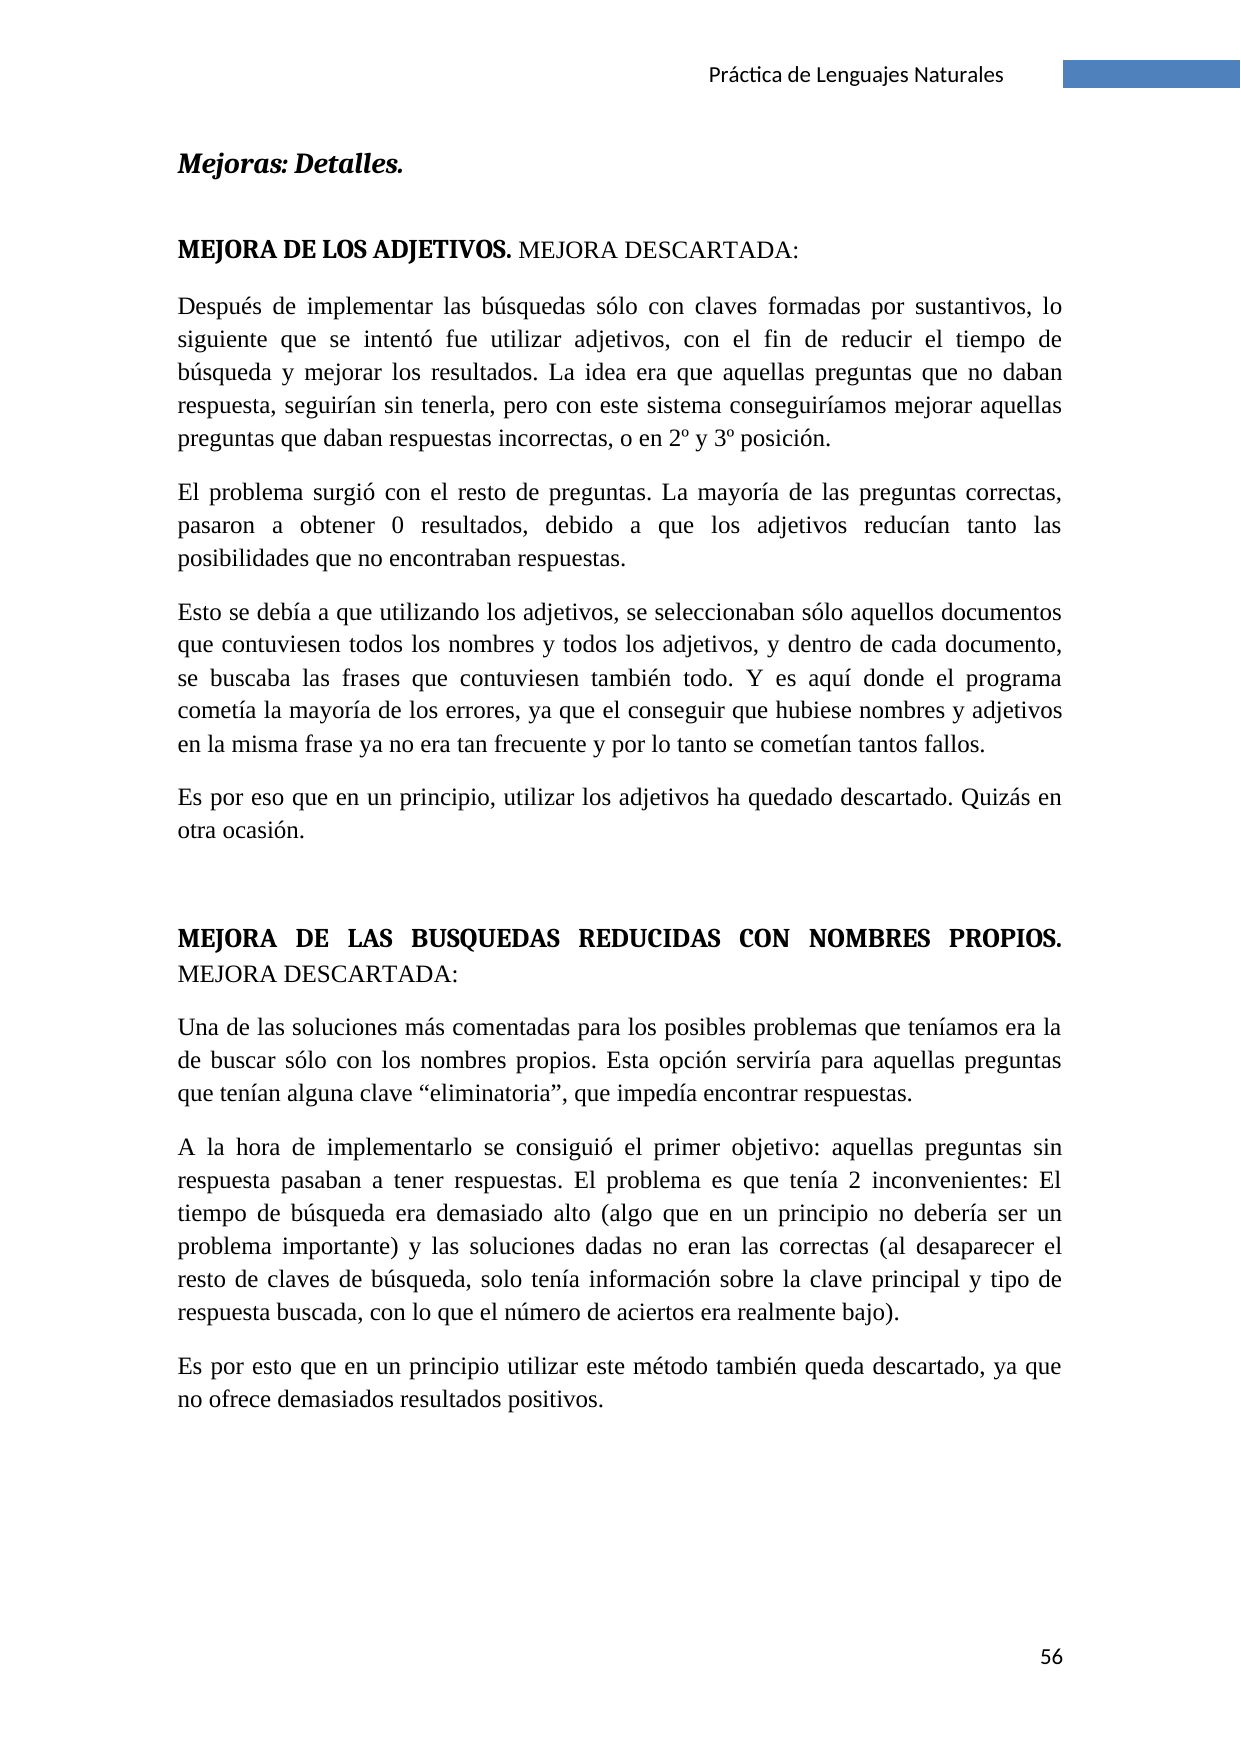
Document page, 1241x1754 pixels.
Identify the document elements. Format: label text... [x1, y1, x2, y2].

text MEJORA DE LOS ADJETIVOS. MEJORA DESCARTADA: [177, 234, 1063, 265]
text Una de las soluciones más comentadas para los posibles problemas que teníamos era la de buscar sólo con los nombres propios. Esta opción serviría para aquellas preguntas que tenían alguna clave “eliminatoria”, que impedía encontrar respuestas. [177, 1012, 1063, 1107]
text Es por eso que en un principio, utilizar los adjetivos ha quedado descartado. Quizás en otra ocasión. [177, 782, 1063, 844]
text Esto se debía a que utilizando los adjetivos, se seleccionaban sólo aquellos documentos que contuviesen todos los nombres y todos los adjetivos, y dentro de cada documento, se buscaba las frases que contuviesen también todo. Y es aquí donde el programa cometía la mayoría de los errores, ya que el conseguir que hubiese nombres y adjetivos en la misma frase ya no era tan frecuente y por lo tanto se cometían tantos fallos. [177, 597, 1063, 757]
text El problema surgió con el resto de preguntas. La mayoría de las preguntas correctas, pasaron a obtener 0 resultados, debido a que los adjetivos reducían tanto las posibilidades que no encontraban respuestas. [177, 477, 1063, 571]
text MEJORA DE LAS BUSQUEDAS REDUCIDAS CON NOMBRES PROPIOS. MEJORA DESCARTADA: [177, 923, 1063, 987]
text Después de implementar las búsquedas sólo con claves formadas por sustantivos, lo siguiente que se intentó fue utilizar adjetivos, con el fin de reducir el tiempo de búsqueda y mejorar los resultados. La idea era que aquellas preguntas que no daban respuesta, seguirían sin tenerla, pero con este sistema conseguiríamos mejorar aquellas preguntas que daban respuestas incorrectas, o en 2º y 3º posición. [177, 291, 1063, 452]
text Mejoras: Detalles. [177, 148, 1063, 181]
text Es por esto que en un principio utilizar este método también queda descartado, ya que no ofrece demasiados resultados positivos. [177, 1351, 1063, 1413]
text A la hora de implementarlo se consiguió el primer objetivo: aquellas preguntas sin respuesta pasaban a tener respuestas. El problema es que tenía 2 inconvenientes: El tiempo de búsqueda era demasiado alto (algo que en un principio no debería ser un problema importante) y las soluciones dadas no eran las correctas (al desaparecer el resto de claves de búsqueda, solo tenía información sobre la clave principal y tipo de respuesta buscada, con lo que el número de aciertos era realmente bajo). [177, 1132, 1063, 1326]
